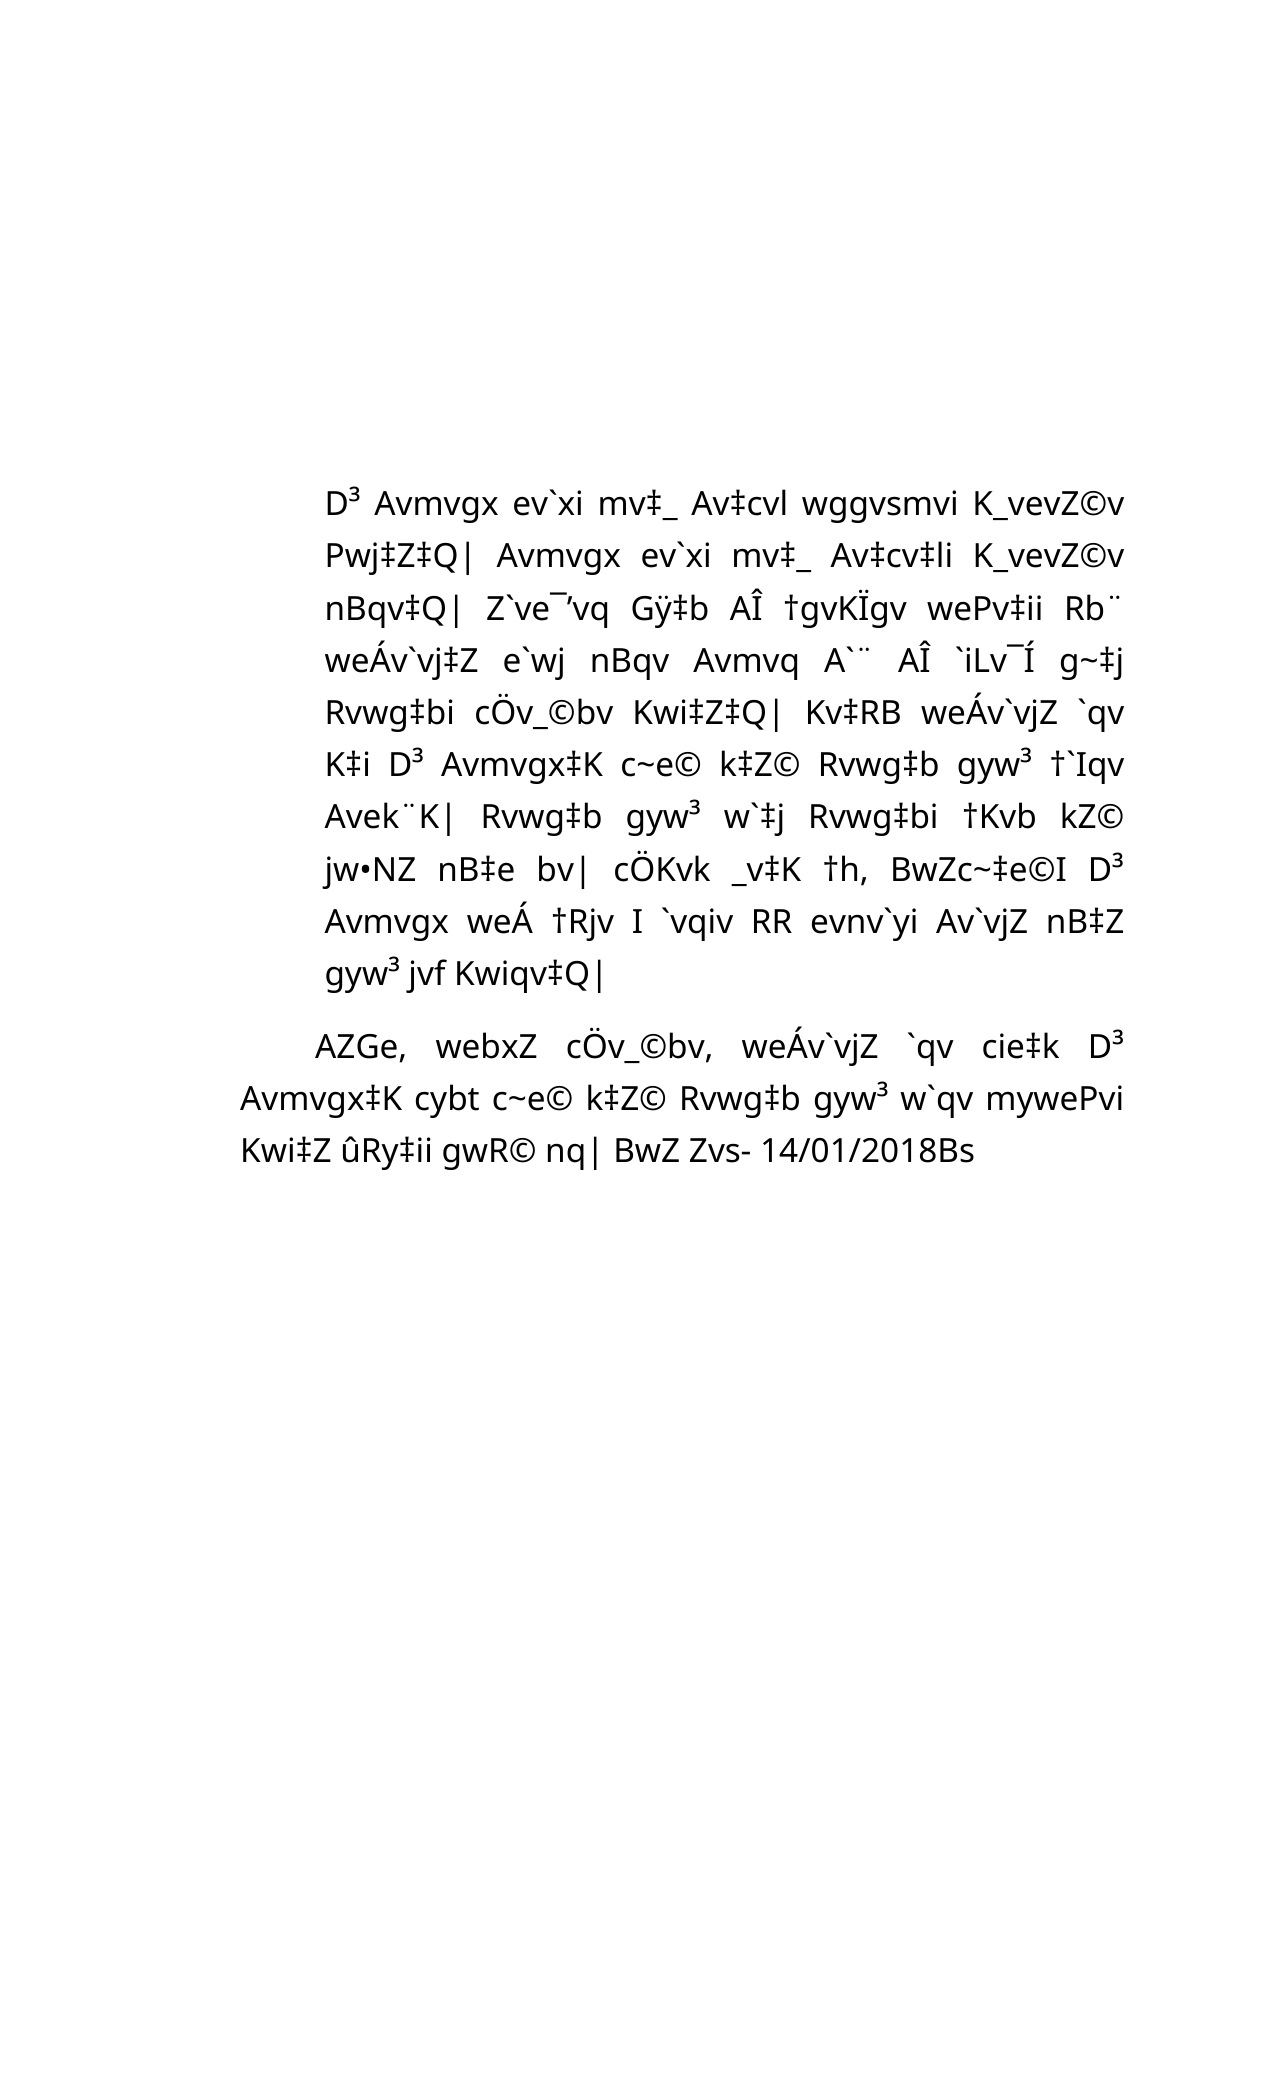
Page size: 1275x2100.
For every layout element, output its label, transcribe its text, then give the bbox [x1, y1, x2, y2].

text AZGe, webxZ cÖv_©bv, weÁv`vjZ `qv cie‡k D³ Avmvgx‡K cybt c~e© k‡Z© Rvwg‡b gyw³ w`qv mywePvi Kwi‡Z ûRy‡ii gwR© nq| BwZ Zvs- 14/01/2018Bs [240, 1023, 1125, 1172]
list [259, 480, 1125, 995]
